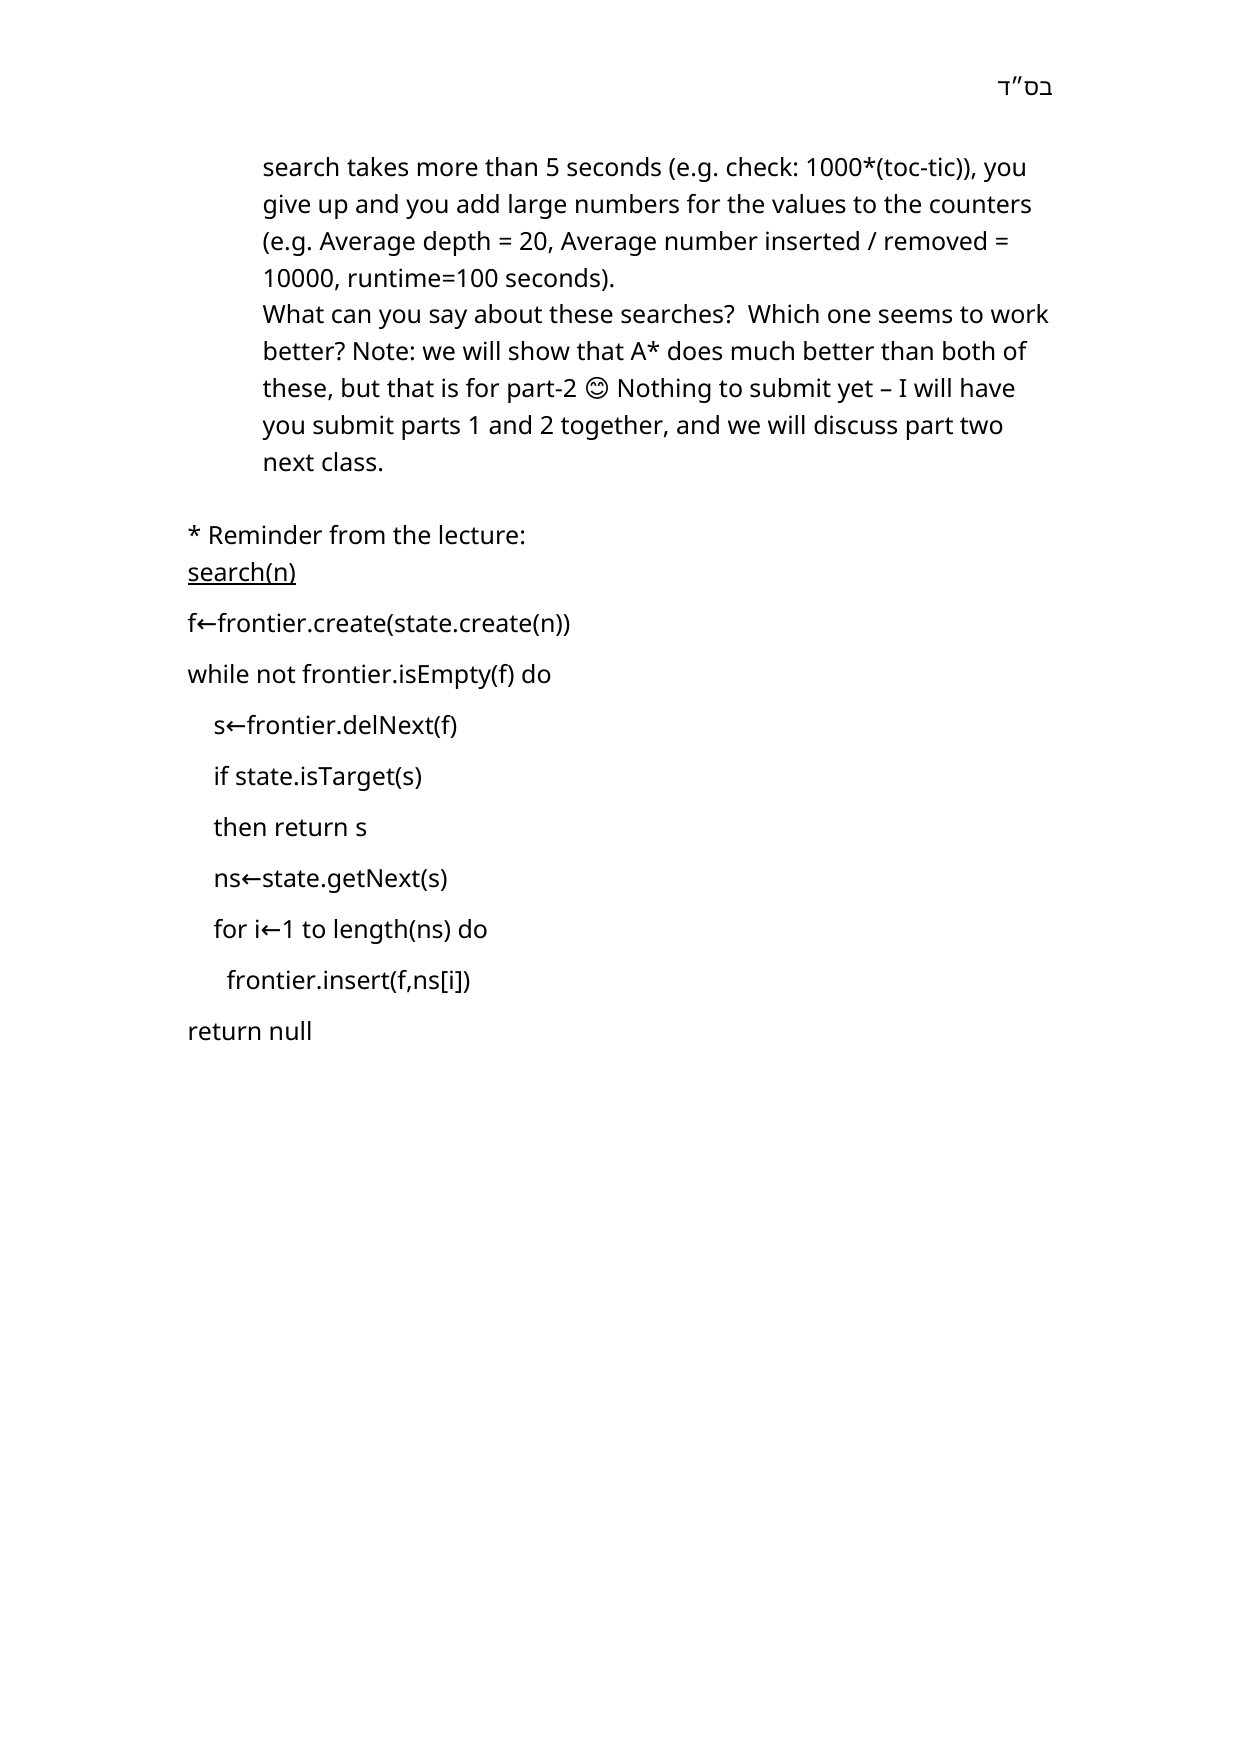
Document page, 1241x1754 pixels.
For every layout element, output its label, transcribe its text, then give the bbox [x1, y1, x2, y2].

text f←frontier.create(state.create(n)) [187, 606, 1053, 639]
text ns←state.getNext(s) [187, 861, 1053, 895]
text then return s [187, 810, 1053, 844]
list What can you say about these searches? Which one seems to work better? Note: we will show that A* does much better than both of these, but that is for part-2 Nothing to submit yet – I will have you submit parts 1 and 2 together, and we will discuss part two next class. [262, 297, 1053, 478]
text for i←1 to length(ns) do [187, 912, 1053, 946]
text if state.isTarget(s) [187, 759, 1053, 793]
text frontier.insert(f,ns[i]) [187, 963, 1053, 997]
text search(n) [187, 554, 1053, 588]
text return null [187, 1014, 1053, 1048]
text while not frontier.isEmpty(f) do [187, 657, 1053, 691]
text s←frontier.delNext(f) [187, 708, 1053, 742]
text * Reminder from the lecture: [187, 518, 1053, 552]
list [225, 150, 1053, 294]
